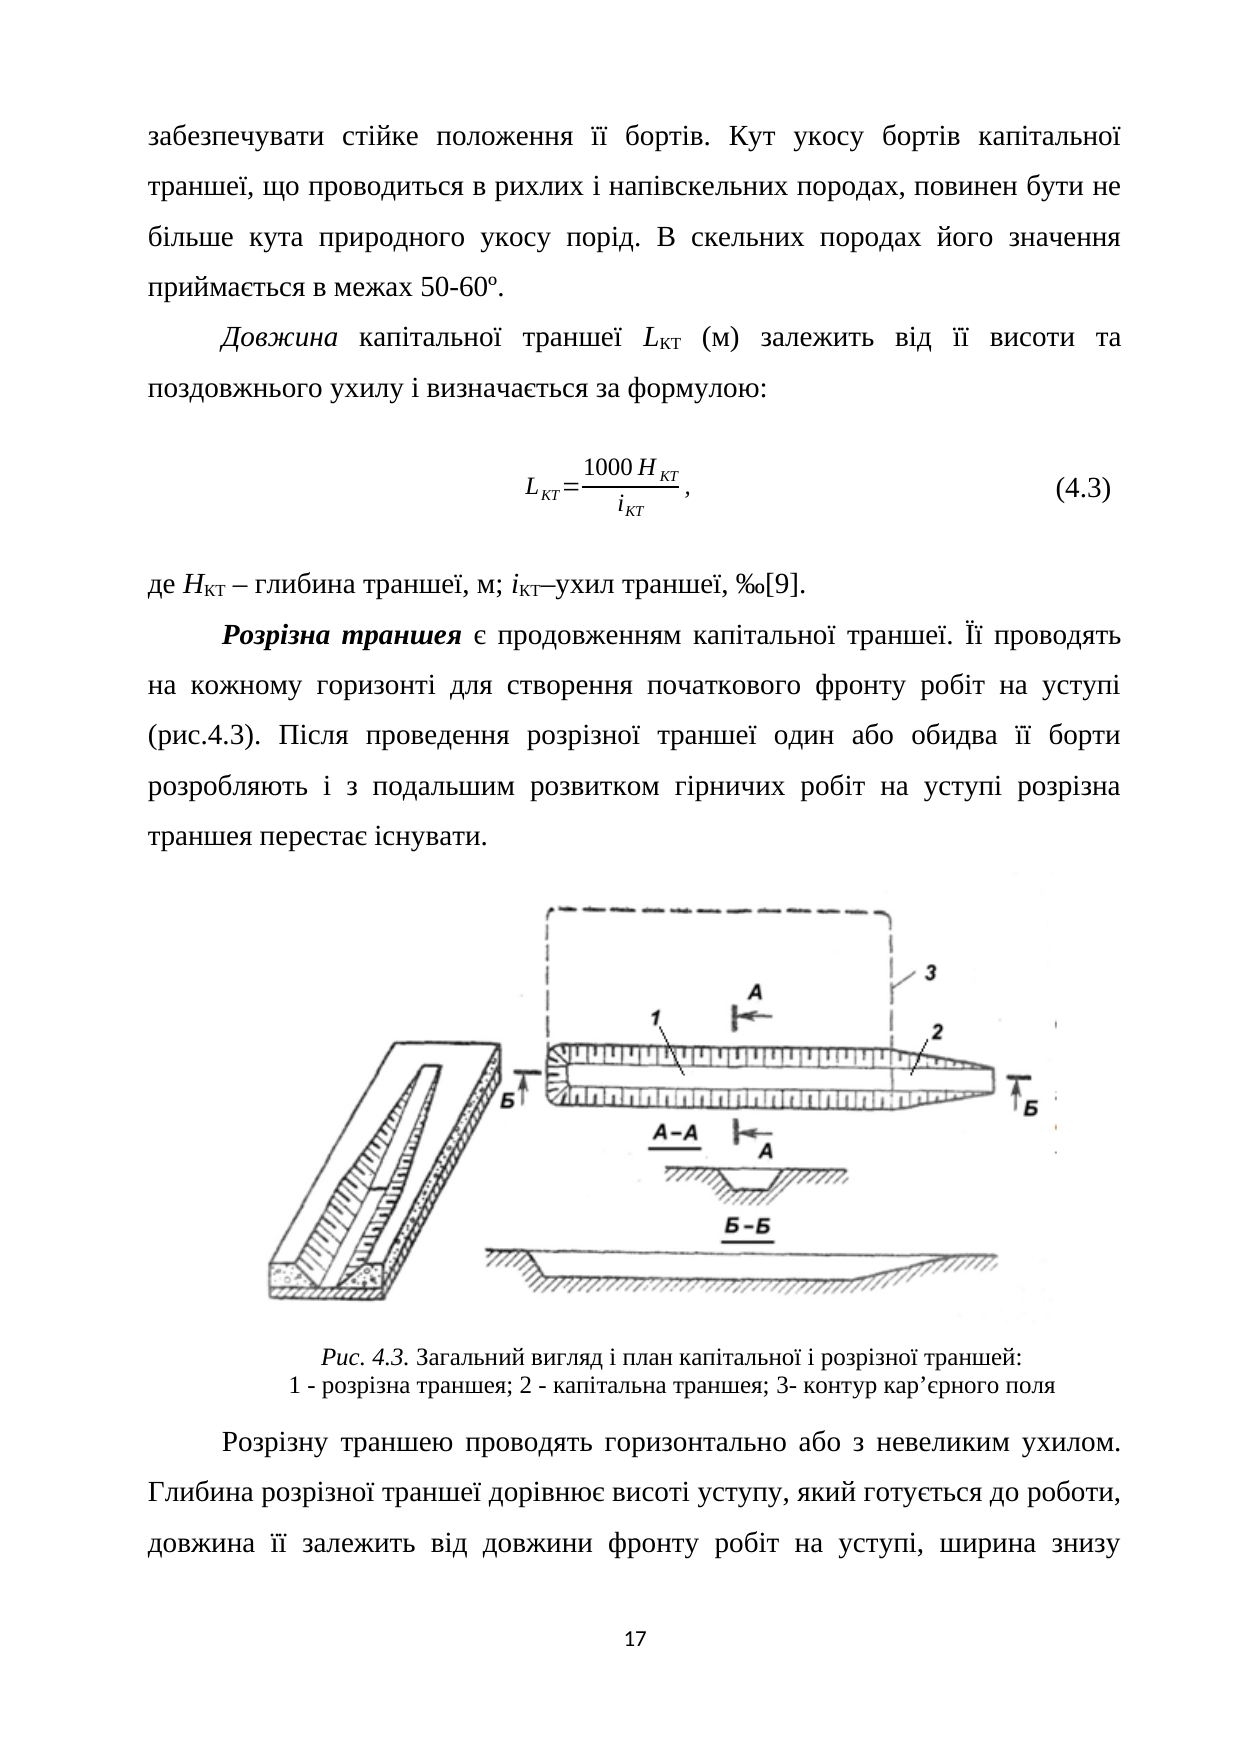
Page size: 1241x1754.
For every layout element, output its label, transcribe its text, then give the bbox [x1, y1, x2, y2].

table_header [136, 454, 1004, 533]
text Розрізна траншея є продовженням капітальної траншеї. Її проводять на кожному горизонті для створення початкового фронту робіт на уступі (рис.4.3). Після проведення розрізної траншеї один або обидва її борти розробляють і з подальшим розвитком гірничих робіт на уступі розрізна траншея перестає існувати. [148, 617, 1122, 852]
table_header (4.3) [1004, 454, 1122, 533]
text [148, 118, 1122, 303]
text Довжина капітальної траншеї LКТ (м) залежить від її висоти та поздовжнього ухилу і визначається за формулою: [148, 319, 1122, 403]
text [148, 1424, 1122, 1558]
text Рис. 4.3. Загальний вигляд і план капітальної і розрізної траншей: [148, 1342, 1122, 1370]
text де НКТ – глибина траншеї, м; іКТ–ухил траншеї, ‰[9]. [148, 567, 1122, 600]
text 1 - розрізна траншея; 2 - капітальна траншея; 3- контур кар’єрного поля [148, 1370, 1122, 1399]
picture [213, 868, 1057, 1328]
